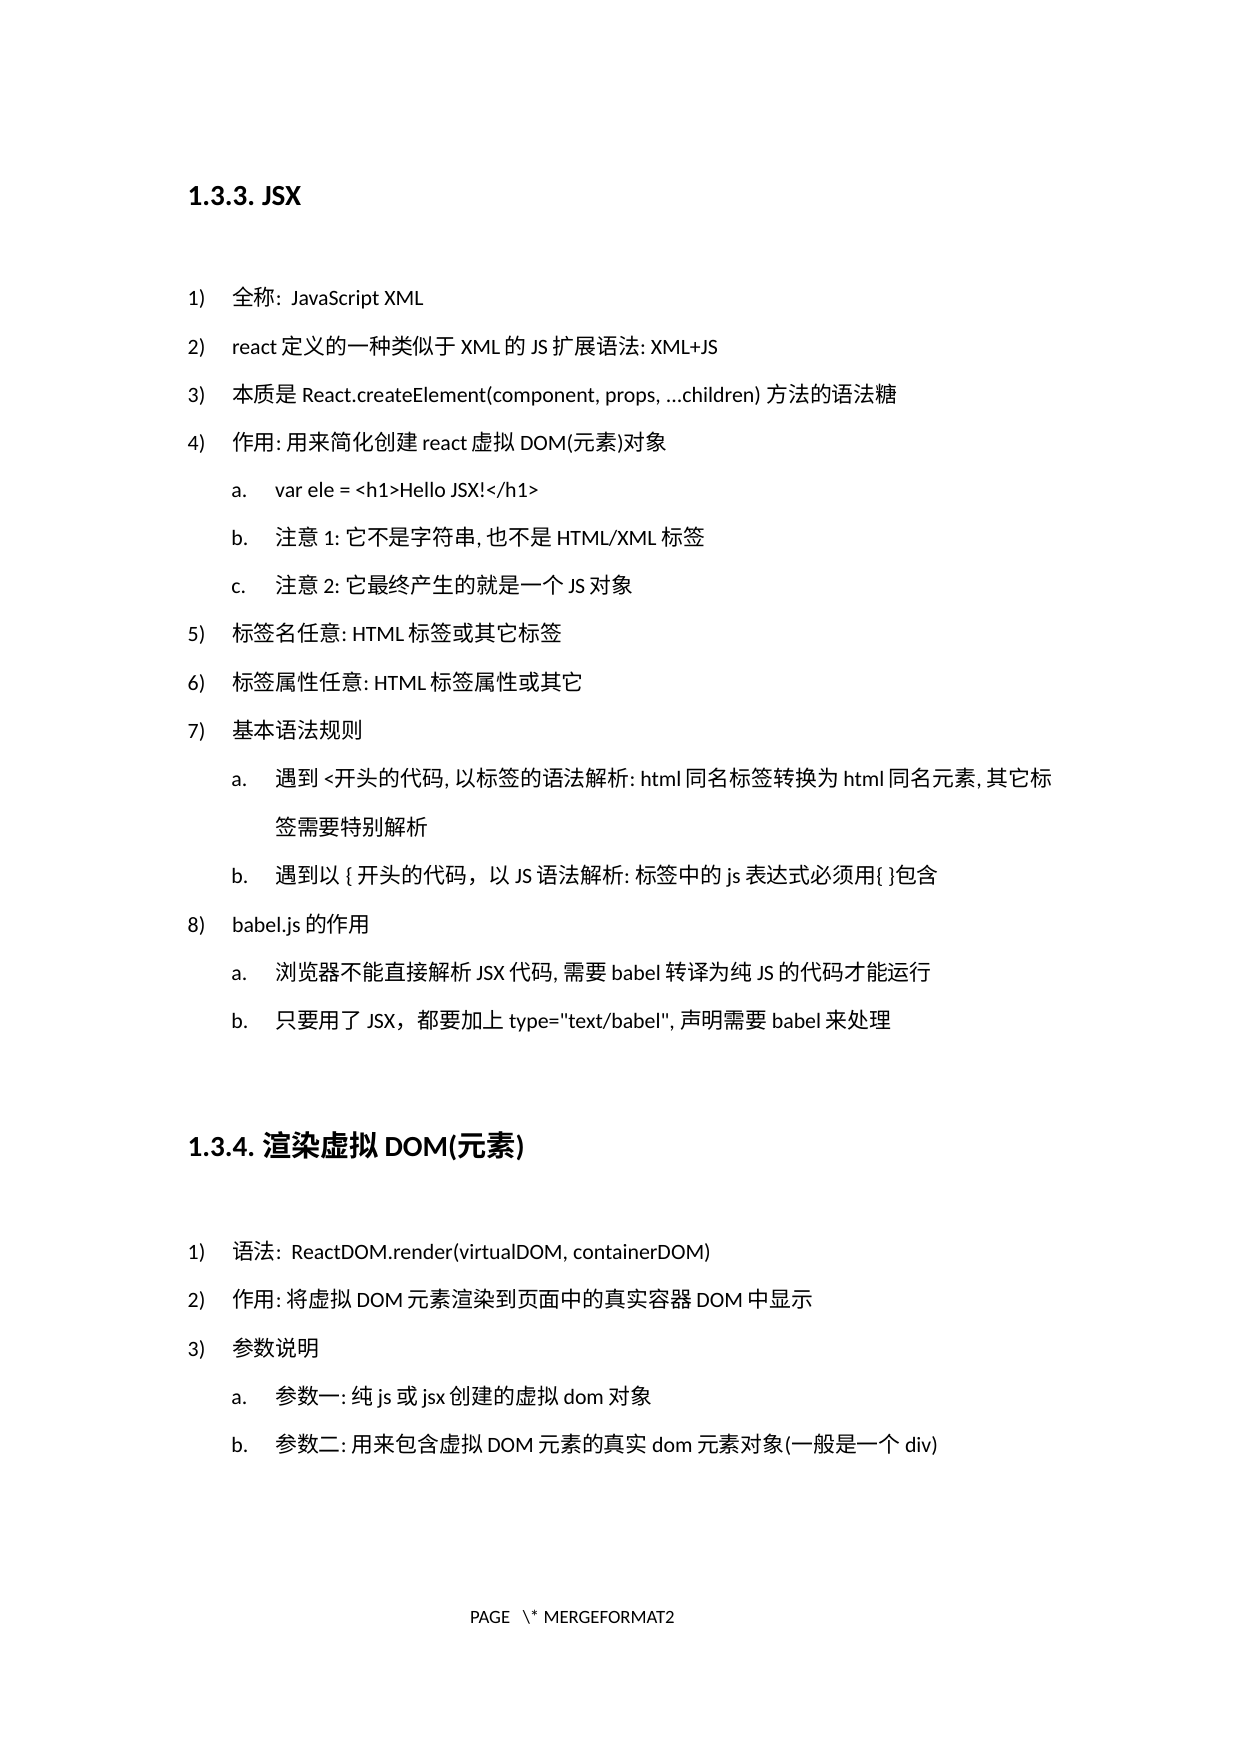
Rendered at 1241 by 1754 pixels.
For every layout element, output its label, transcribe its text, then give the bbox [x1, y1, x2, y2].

list react定义的一种类似于XML的JS扩展语法: XML+JS [187, 328, 1053, 361]
list 标签属性任意: HTML标签属性或其它 [187, 664, 1053, 697]
list 全称: JavaScript XML [187, 280, 1053, 312]
list 注意2: 它最终产生的就是一个JS对象 [231, 567, 1053, 600]
list 只要用了JSX，都要加上type="text/babel", 声明需要babel来处理 [231, 1003, 1053, 1035]
subtitle JSX [187, 162, 1053, 227]
list 注意1: 它不是字符串, 也不是HTML/XML标签 [231, 519, 1053, 552]
list 作用: 将虚拟DOM元素渲染到页面中的真实容器DOM中显示 [187, 1282, 1053, 1314]
list 本质是React.createElement(component, props, ...children) 方法的语法糖 [187, 377, 1053, 409]
list 作用: 用来简化创建react虚拟DOM(元素)对象 [187, 425, 1053, 457]
list 遇到 <开头的代码, 以标签的语法解析: html同名标签转换为html同名元素, 其它标签需要特别解析 [231, 761, 1053, 842]
list 参数一: 纯js或jsx创建的虚拟dom对象 [231, 1379, 1053, 1411]
list babel.js的作用 [187, 906, 1053, 939]
list 标签名任意: HTML标签或其它标签 [187, 616, 1053, 648]
list 语法: ReactDOM.render(virtualDOM, containerDOM) [187, 1234, 1053, 1266]
list 基本语法规则 [187, 712, 1053, 745]
subtitle 渲染虚拟DOM(元素) [187, 1111, 1053, 1176]
list 参数说明 [187, 1330, 1053, 1363]
list var ele = <h1>Hello JSX!</h1> [231, 473, 1053, 506]
list 遇到以 { 开头的代码，以JS语法解析: 标签中的js表达式必须用{ }包含 [231, 858, 1053, 890]
list 参数二: 用来包含虚拟DOM元素的真实dom元素对象(一般是一个div) [231, 1427, 1053, 1459]
list 浏览器不能直接解析JSX代码, 需要babel转译为纯JS的代码才能运行 [231, 954, 1053, 987]
